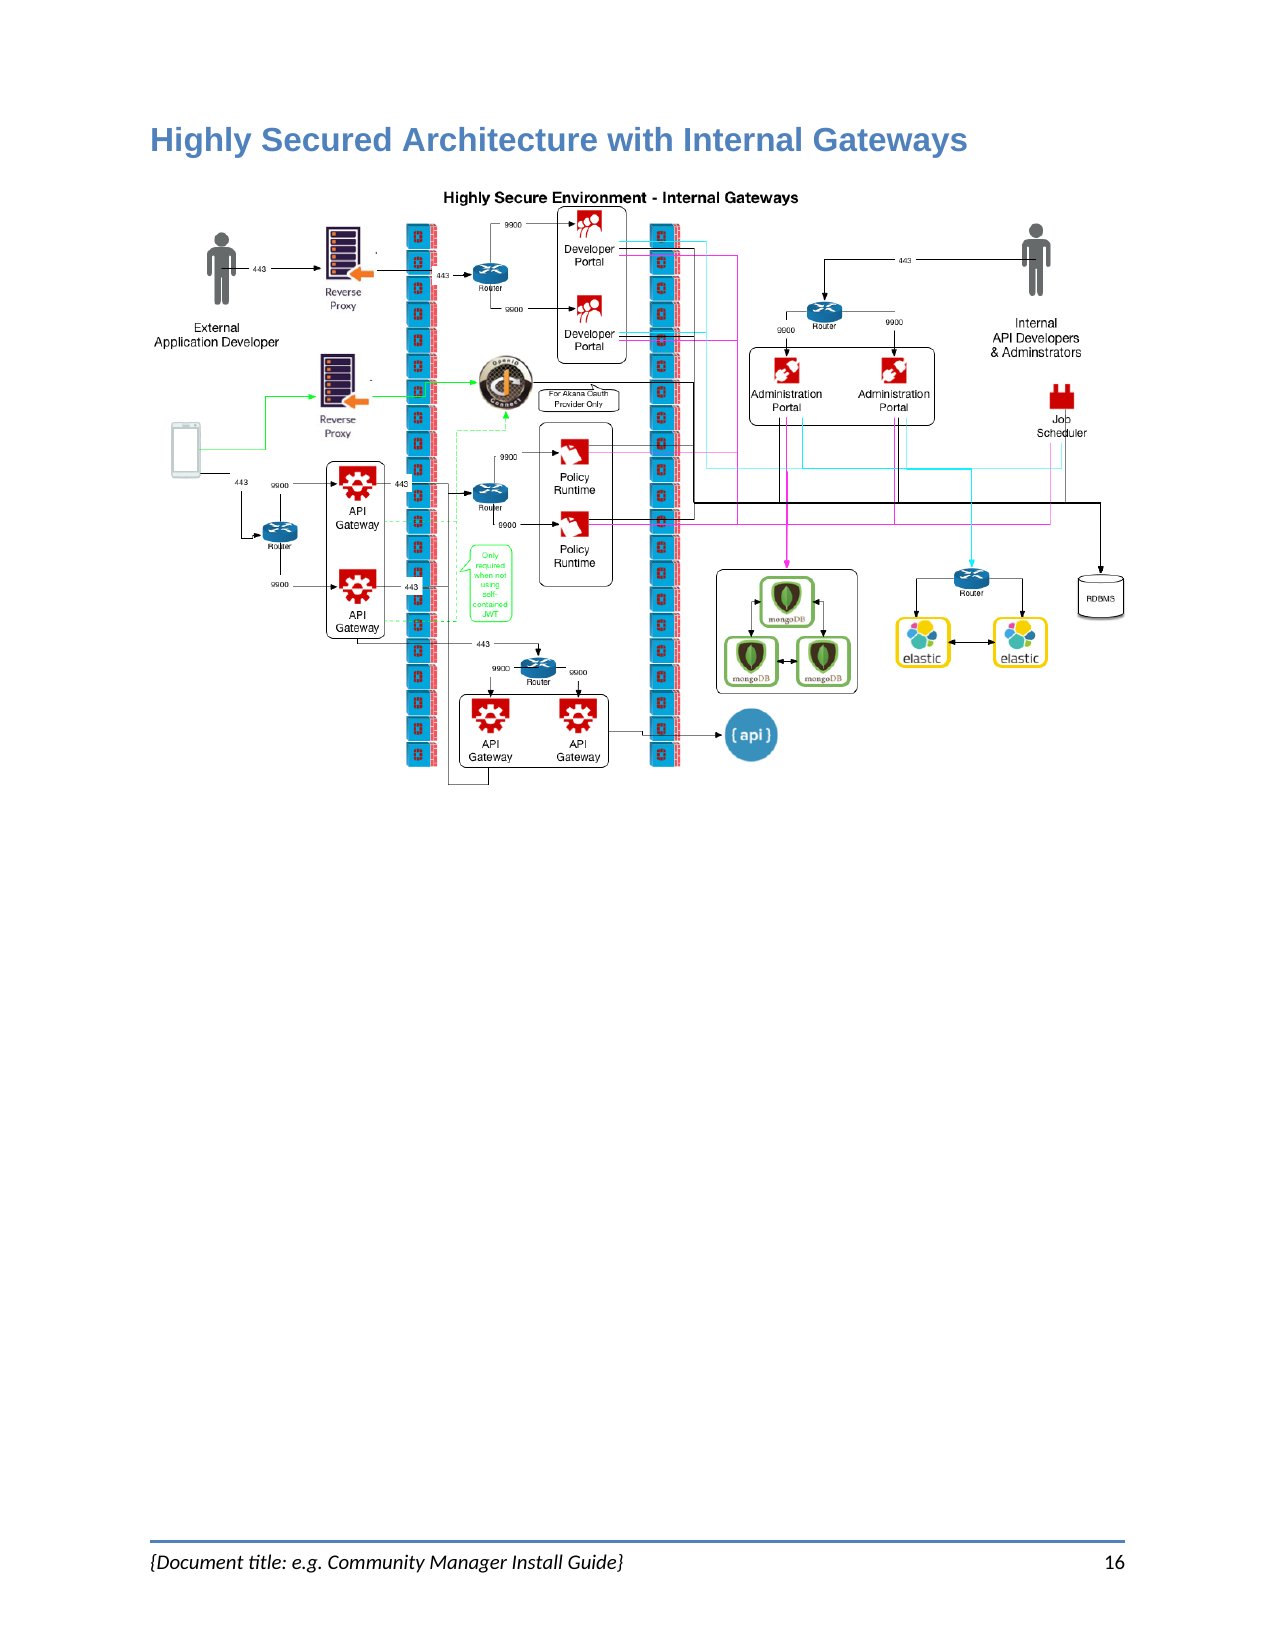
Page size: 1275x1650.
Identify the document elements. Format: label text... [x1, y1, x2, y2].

subtitle Highly Secured Architecture with Internal Gateways [150, 120, 1125, 158]
picture [150, 182, 1125, 785]
